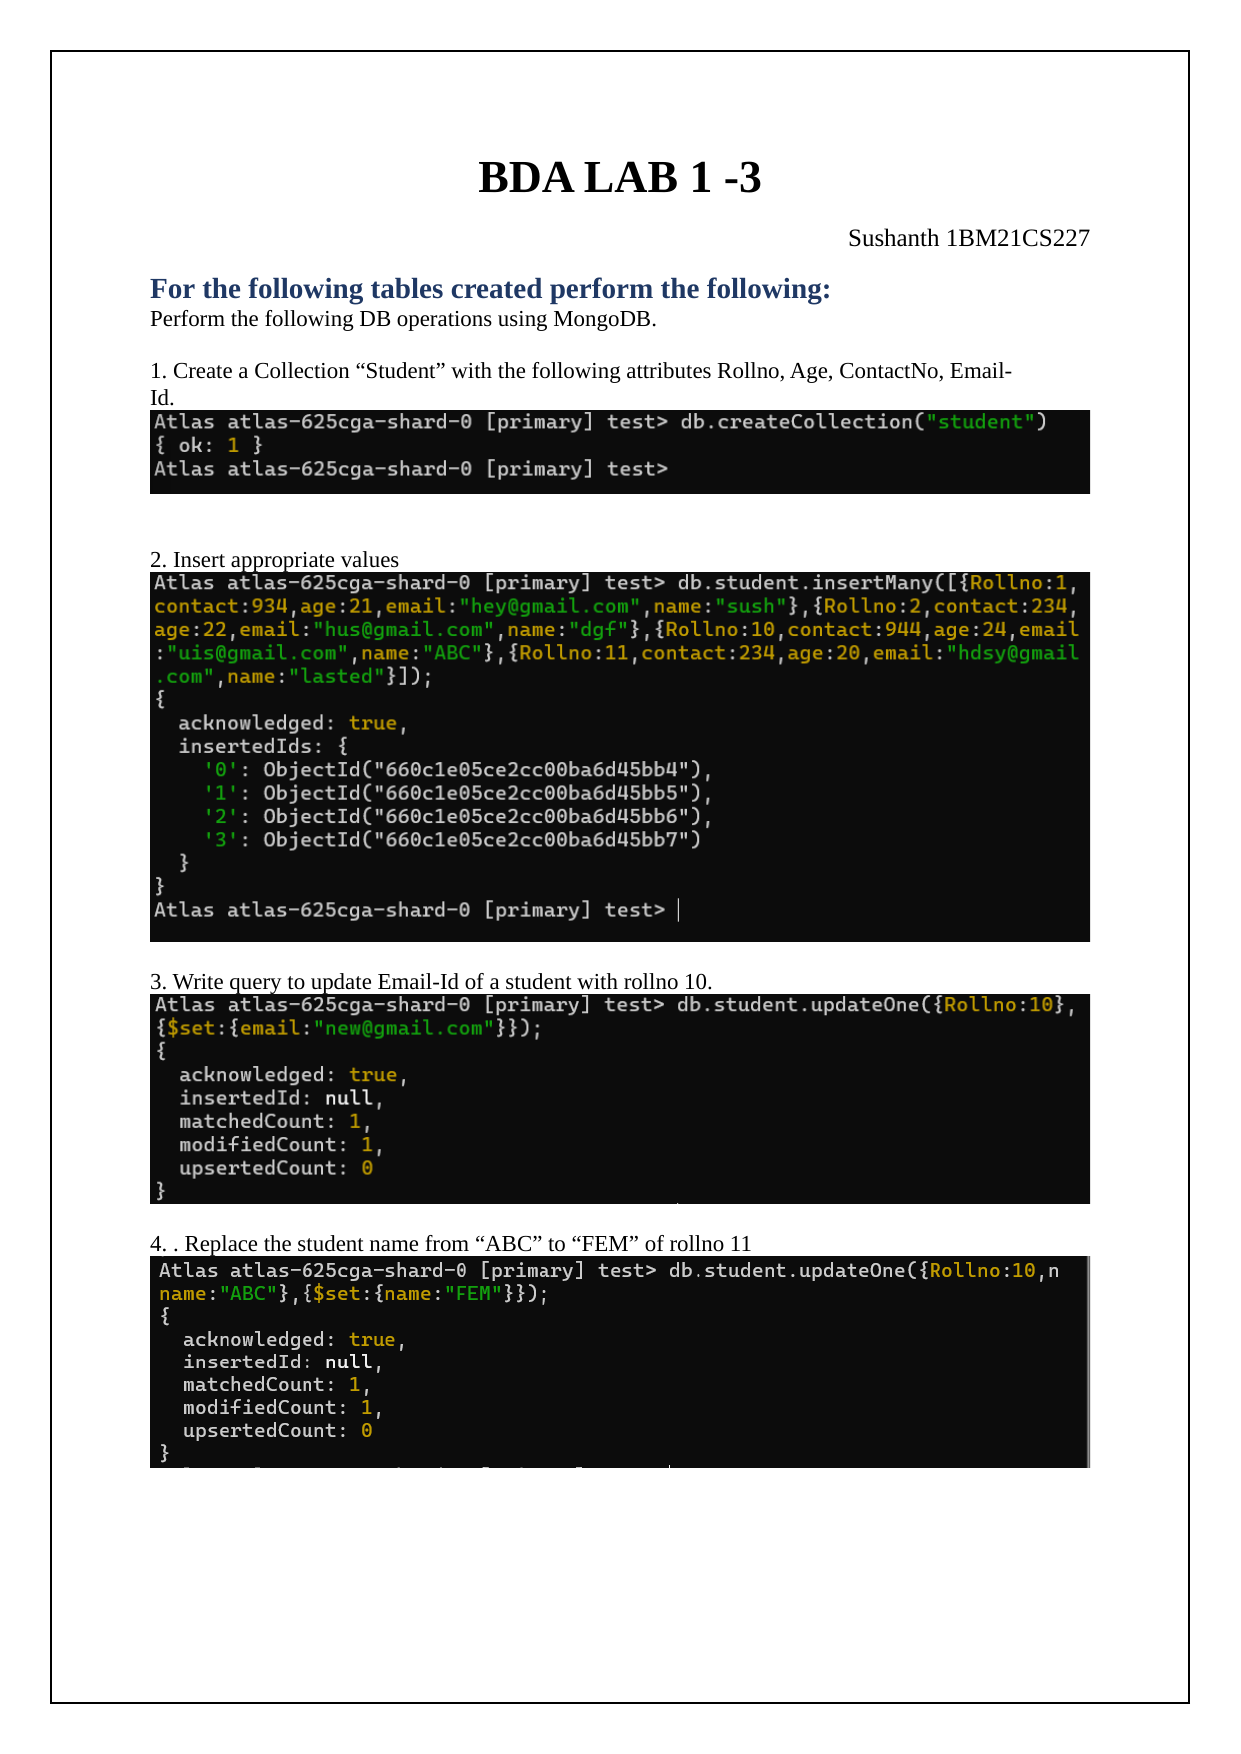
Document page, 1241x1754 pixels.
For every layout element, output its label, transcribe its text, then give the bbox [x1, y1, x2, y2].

text Id. [150, 384, 1090, 410]
text Perform the following DB operations using MongoDB. [150, 305, 1090, 331]
picture [150, 410, 1091, 494]
text For the following tables created perform the following: [150, 271, 1090, 305]
picture [150, 1256, 1091, 1468]
picture [150, 994, 1091, 1204]
text Sushanth 1BM21CS227 [150, 223, 1090, 252]
text 1. Create a Collection “Student” with the following attributes Rollno, Age, ContactNo, Email- [150, 357, 1090, 384]
text 4. . Replace the student name from “ABC” to “FEM” of rollno 11 [150, 1230, 1090, 1256]
picture [150, 572, 1091, 942]
text 2. Insert appropriate values [150, 547, 1090, 572]
text 3. Write query to update Email-Id of a student with rollno 10. [150, 968, 1090, 994]
text BDA LAB 1 -3 [150, 150, 1090, 203]
